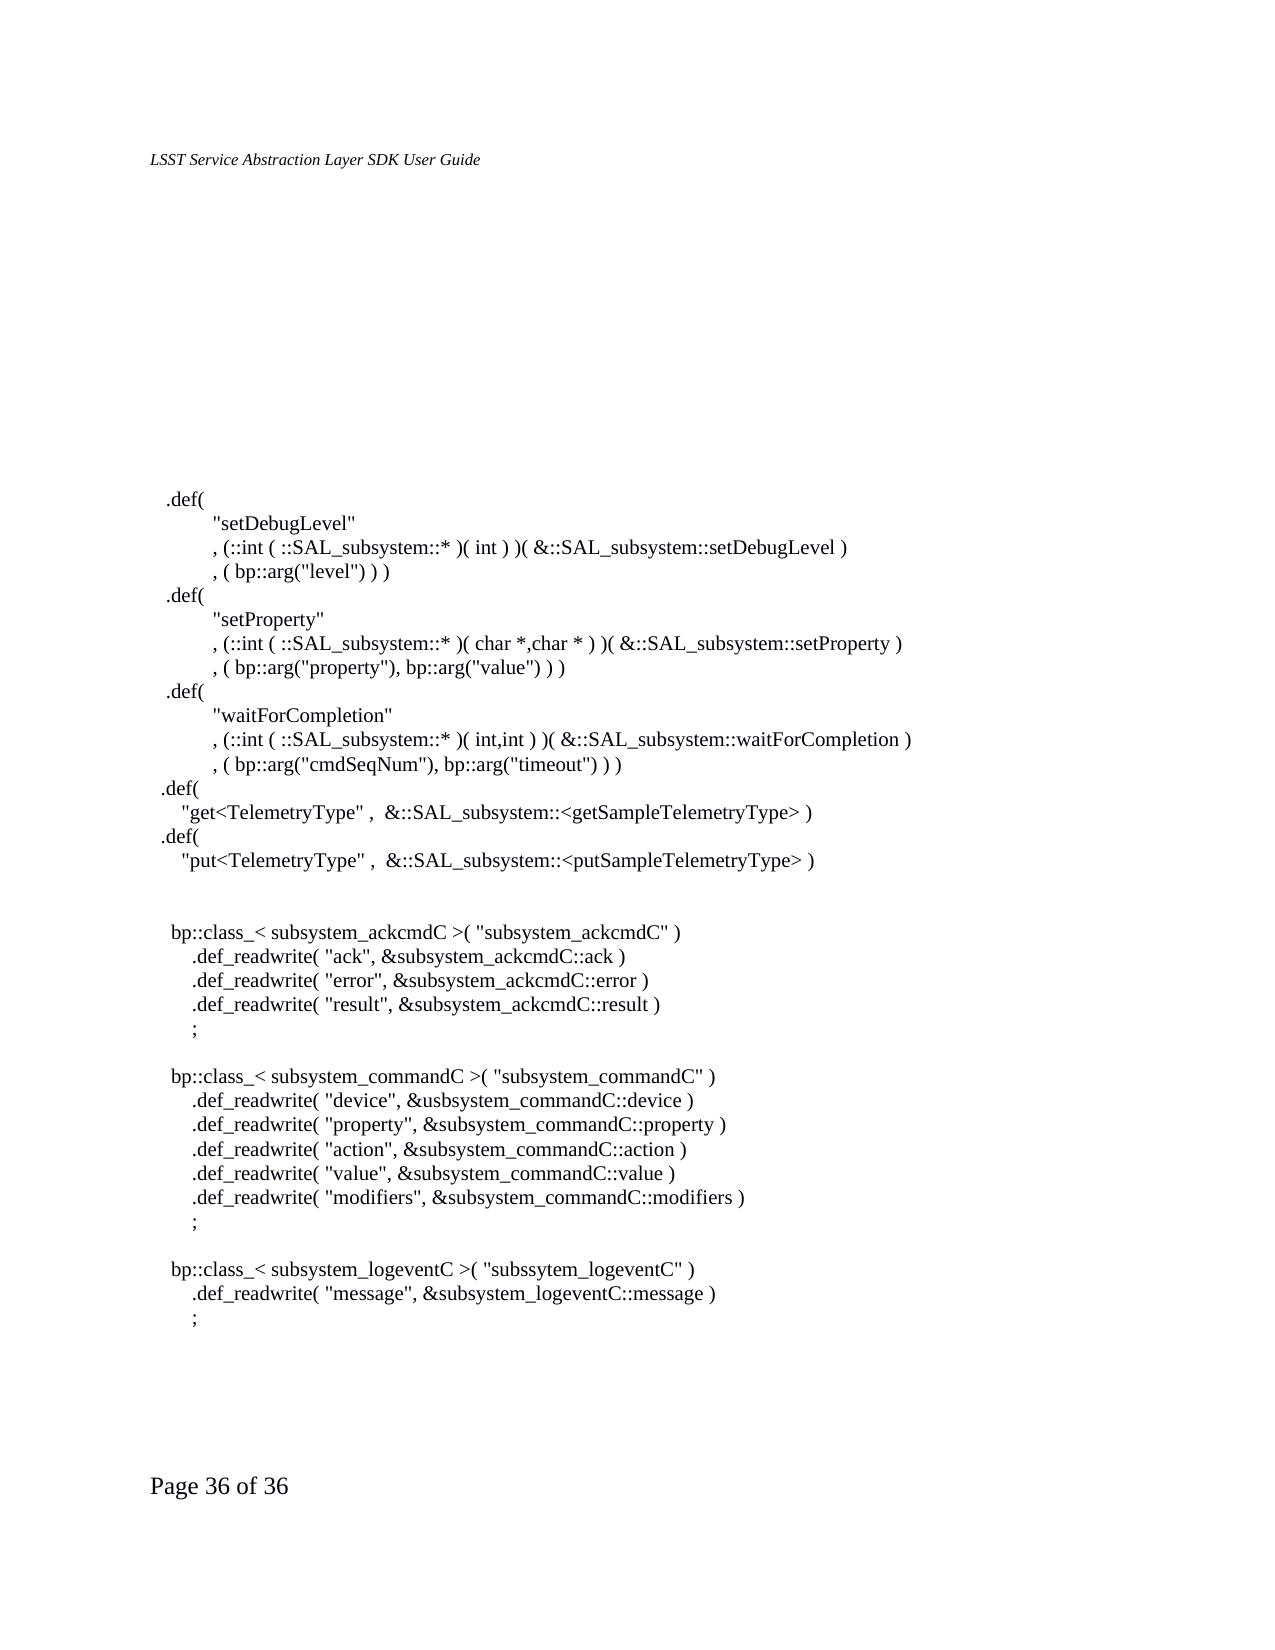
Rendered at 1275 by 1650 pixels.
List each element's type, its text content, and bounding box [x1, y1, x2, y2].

text .def( [150, 824, 1125, 848]
text , (::int ( ::SAL_subsystem::* )( char *,char * ) )( &::SAL_subsystem::setProperty ) [150, 631, 1125, 655]
text "setProperty" [150, 607, 1125, 631]
text .def_readwrite( "message", &subsystem_logeventC::message ) [150, 1281, 1125, 1305]
text .def_readwrite( "device", &usbsystem_commandC::device ) [150, 1088, 1125, 1112]
text .def_readwrite( "result", &subsystem_ackcmdC::result ) [150, 992, 1125, 1016]
text .def_readwrite( "ack", &subsystem_ackcmdC::ack ) [150, 944, 1125, 968]
text , ( bp::arg("property"), bp::arg("value") ) ) [150, 655, 1125, 679]
text .def_readwrite( "value", &subsystem_commandC::value ) [150, 1161, 1125, 1184]
text .def( [150, 776, 1125, 799]
text .def_readwrite( "property", &subsystem_commandC::property ) [150, 1112, 1125, 1136]
text .def_readwrite( "error", &subsystem_ackcmdC::error ) [150, 968, 1125, 992]
text .def( [150, 583, 1125, 607]
text .def_readwrite( "modifiers", &subsystem_commandC::modifiers ) [150, 1184, 1125, 1209]
text bp::class_< subsystem_commandC >( "subsystem_commandC" ) [150, 1064, 1125, 1088]
text , ( bp::arg("level") ) ) [150, 559, 1125, 583]
text ; [150, 1305, 1125, 1329]
text .def( [150, 679, 1125, 703]
text bp::class_< subsystem_logeventC >( "subssytem_logeventC" ) [150, 1257, 1125, 1281]
text .def_readwrite( "action", &subsystem_commandC::action ) [150, 1136, 1125, 1161]
text , (::int ( ::SAL_subsystem::* )( int ) )( &::SAL_subsystem::setDebugLevel ) [150, 535, 1125, 559]
text , (::int ( ::SAL_subsystem::* )( int,int ) )( &::SAL_subsystem::waitForCompletion ) [150, 727, 1125, 751]
text bp::class_< subsystem_ackcmdC >( "subsystem_ackcmdC" ) [150, 920, 1125, 944]
text ; [150, 1016, 1125, 1040]
text .def( [150, 487, 1125, 511]
text , ( bp::arg("cmdSeqNum"), bp::arg("timeout") ) ) [150, 751, 1125, 776]
text "setDebugLevel" [150, 511, 1125, 535]
text "get<TelemetryType" , &::SAL_subsystem::<getSampleTelemetryType> ) [150, 799, 1125, 824]
text "waitForCompletion" [150, 703, 1125, 727]
text ; [150, 1209, 1125, 1233]
text "put<TelemetryType" , &::SAL_subsystem::<putSampleTelemetryType> ) [150, 848, 1125, 872]
